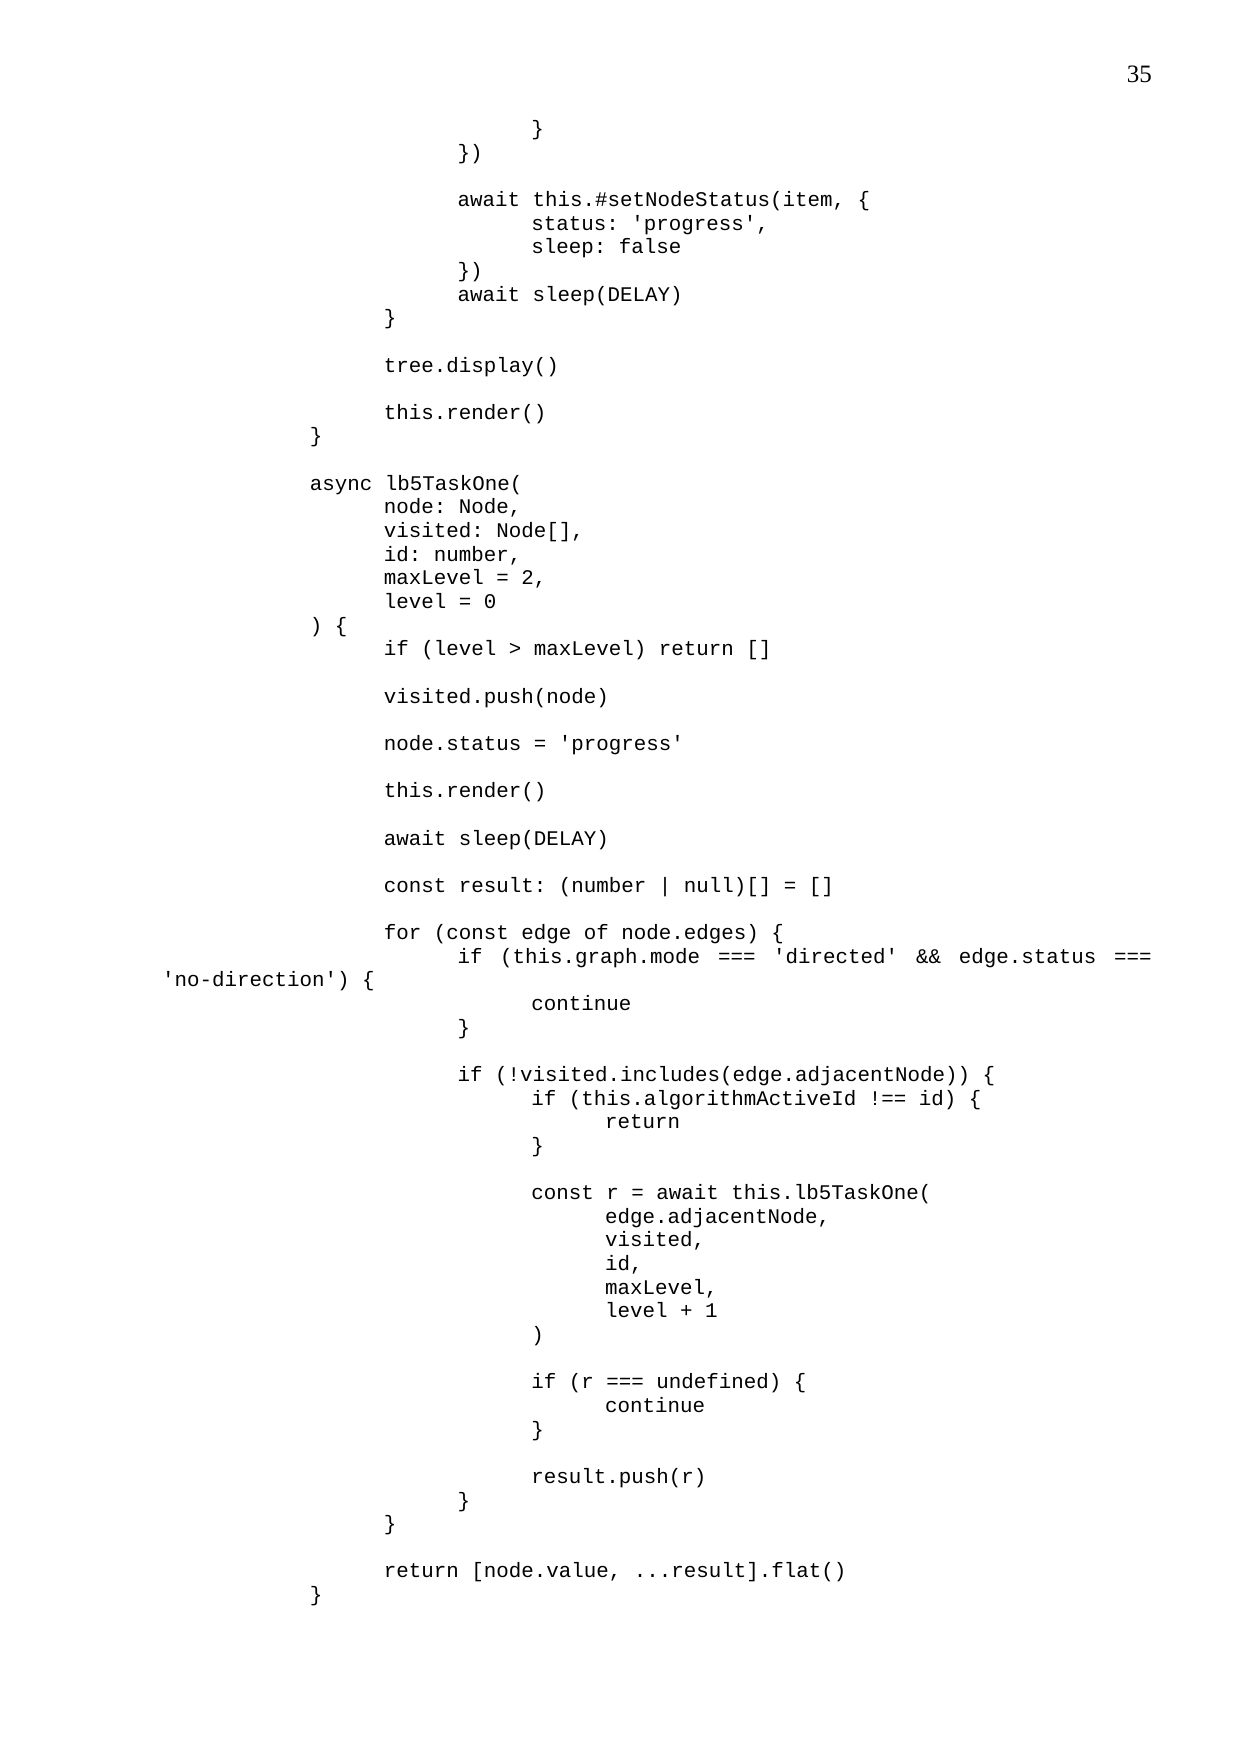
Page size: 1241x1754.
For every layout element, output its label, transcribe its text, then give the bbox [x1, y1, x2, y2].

text tree.display() [162, 354, 1152, 378]
text if (r === undefined) { [162, 1371, 1152, 1395]
text edge.adjacentNode, [162, 1206, 1152, 1229]
text } [162, 426, 1152, 449]
text for (const edge of node.edges) { [162, 922, 1152, 946]
text ) { [162, 615, 1152, 638]
text visited, [162, 1229, 1152, 1253]
text } [162, 1017, 1152, 1040]
text continue [162, 1395, 1152, 1419]
text } [162, 118, 1152, 142]
text }) [162, 260, 1152, 284]
text level = 0 [162, 591, 1152, 615]
text } [162, 1419, 1152, 1442]
text maxLevel, [162, 1277, 1152, 1300]
text visited.push(node) [162, 686, 1152, 709]
text sleep: false [162, 236, 1152, 260]
text } [162, 307, 1152, 331]
text }) [162, 142, 1152, 165]
text await sleep(DELAY) [162, 284, 1152, 307]
text id: number, [162, 544, 1152, 567]
text visited: Node[], [162, 520, 1152, 544]
text status: 'progress', [162, 213, 1152, 236]
text ) [162, 1324, 1152, 1348]
text if (this.graph.mode === 'directed' && edge.status === 'no-direction') { [162, 946, 1152, 993]
text const result: (number | null)[] = [] [162, 875, 1152, 898]
text if (!visited.includes(edge.adjacentNode)) { [162, 1064, 1152, 1088]
text result.push(r) [162, 1466, 1152, 1489]
text level + 1 [162, 1300, 1152, 1324]
text async lb5TaskOne( [162, 473, 1152, 496]
text await sleep(DELAY) [162, 827, 1152, 851]
text maxLevel = 2, [162, 567, 1152, 591]
text } [162, 1513, 1152, 1537]
text node.status = 'progress' [162, 733, 1152, 757]
text node: Node, [162, 496, 1152, 520]
text this.render() [162, 780, 1152, 804]
text } [162, 1584, 1152, 1608]
text return [node.value, ...result].flat() [162, 1561, 1152, 1584]
text this.render() [162, 402, 1152, 426]
text continue [162, 993, 1152, 1017]
text id, [162, 1253, 1152, 1277]
text return [162, 1111, 1152, 1135]
text } [162, 1489, 1152, 1513]
text if (level > maxLevel) return [] [162, 638, 1152, 662]
text if (this.algorithmActiveId !== id) { [162, 1088, 1152, 1111]
text } [162, 1135, 1152, 1158]
text const r = await this.lb5TaskOne( [162, 1182, 1152, 1206]
text await this.#setNodeStatus(item, { [162, 189, 1152, 213]
